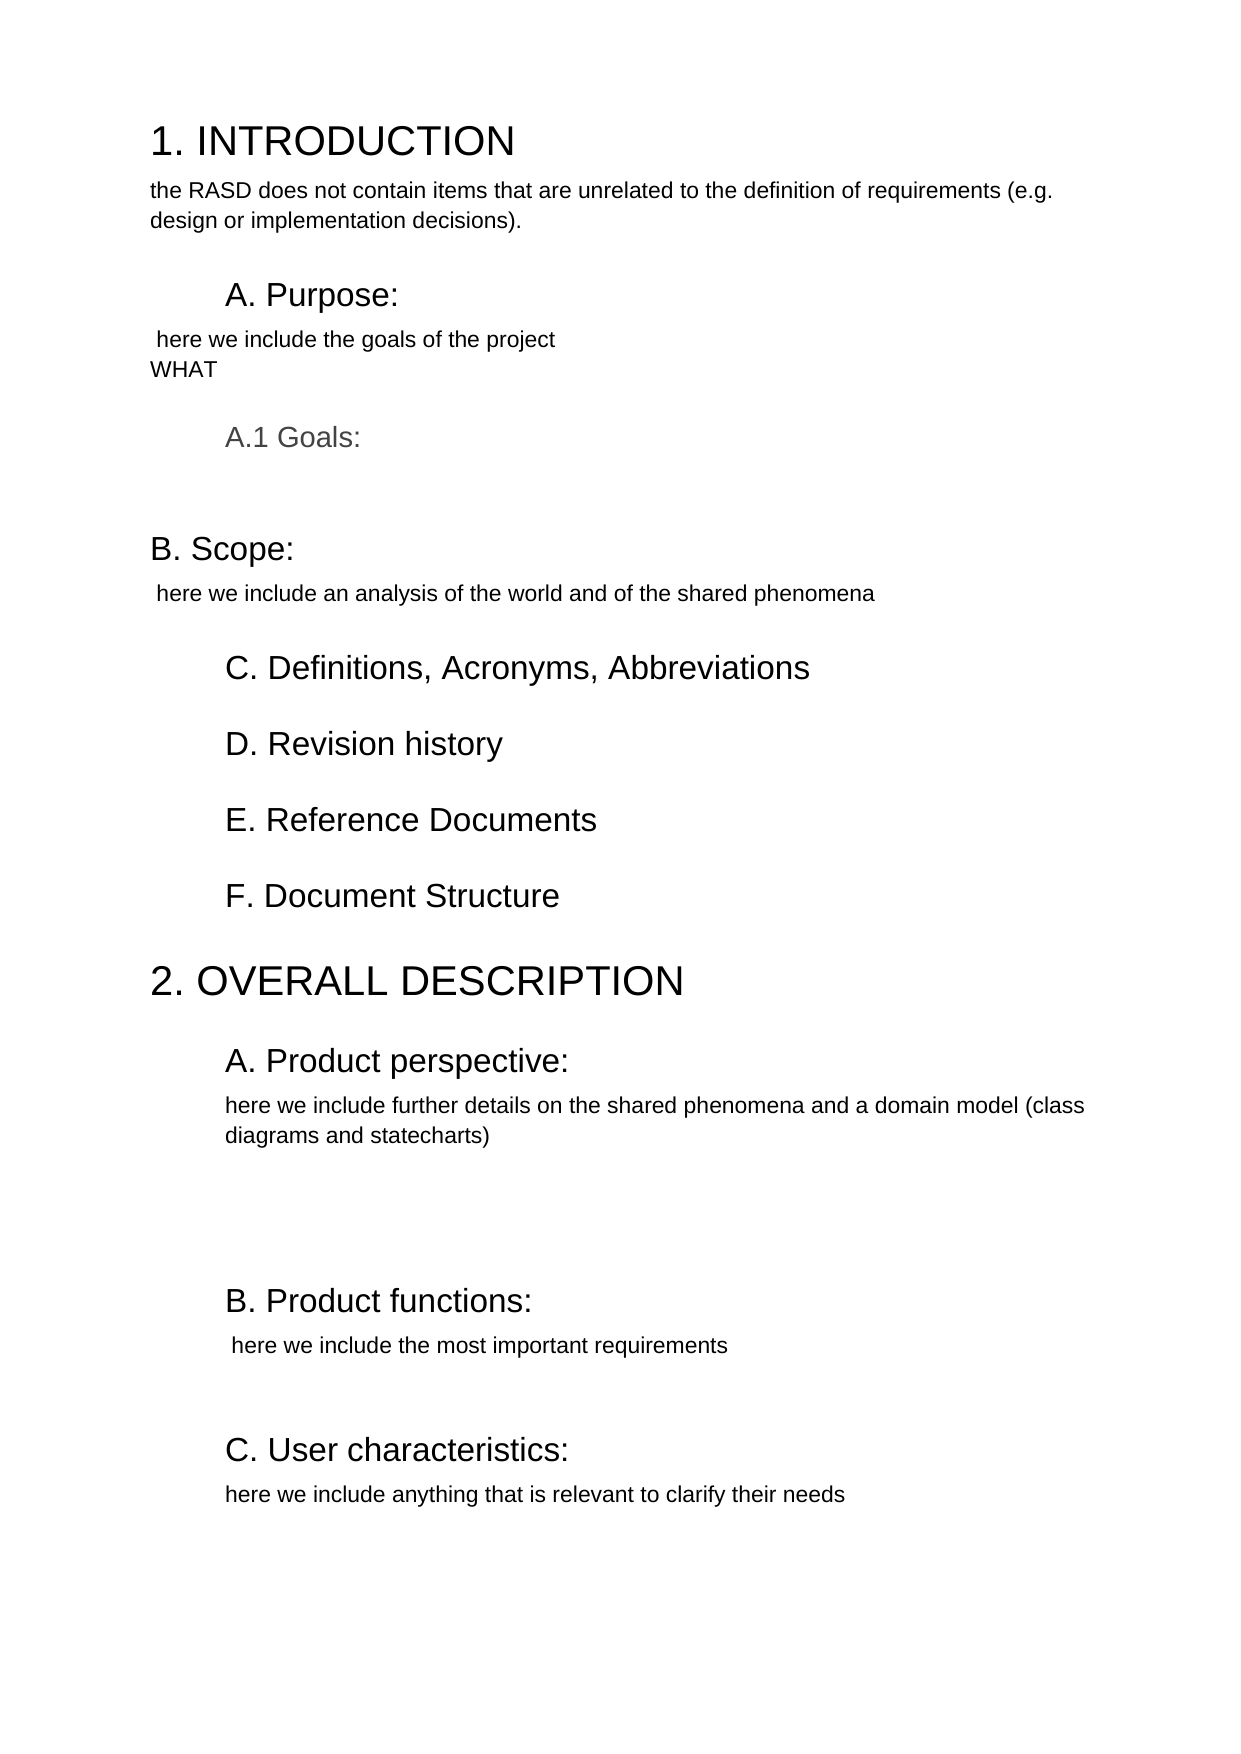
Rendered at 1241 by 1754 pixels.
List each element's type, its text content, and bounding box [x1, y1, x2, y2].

subtitle C. User characteristics: [225, 1429, 1090, 1468]
text here we include anything that is relevant to clarify their needs [225, 1481, 1090, 1507]
text here we include the goals of the project [150, 326, 1090, 352]
text here we include the most important requirements [225, 1332, 1090, 1358]
subtitle A. Product perspective: [225, 1041, 1090, 1080]
subtitle B. Product functions: [225, 1281, 1090, 1319]
text here we include an analysis of the world and of the shared phenomena [150, 580, 1090, 607]
subtitle C. Definitions, Acronyms, Abbreviations [225, 648, 1090, 686]
subtitle E. Reference Documents [225, 800, 1090, 838]
subtitle A. Purpose: [150, 275, 1090, 313]
text here we include further details on the shared phenomena and a domain model (class diagrams and statecharts) [225, 1092, 1090, 1149]
subtitle A.1 Goals: [150, 420, 1090, 453]
subtitle F. Document Structure [225, 876, 1090, 914]
text WHAT [150, 356, 1090, 382]
subtitle D. Revision history [225, 724, 1090, 762]
subtitle 2. OVERALL DESCRIPTION [150, 956, 1090, 1004]
subtitle 1. INTRODUCTION [150, 117, 1090, 164]
subtitle B. Scope: [150, 529, 1090, 568]
text the RASD does not contain items that are unrelated to the definition of requirements (e.g. design or implementation decisions). [150, 177, 1090, 234]
